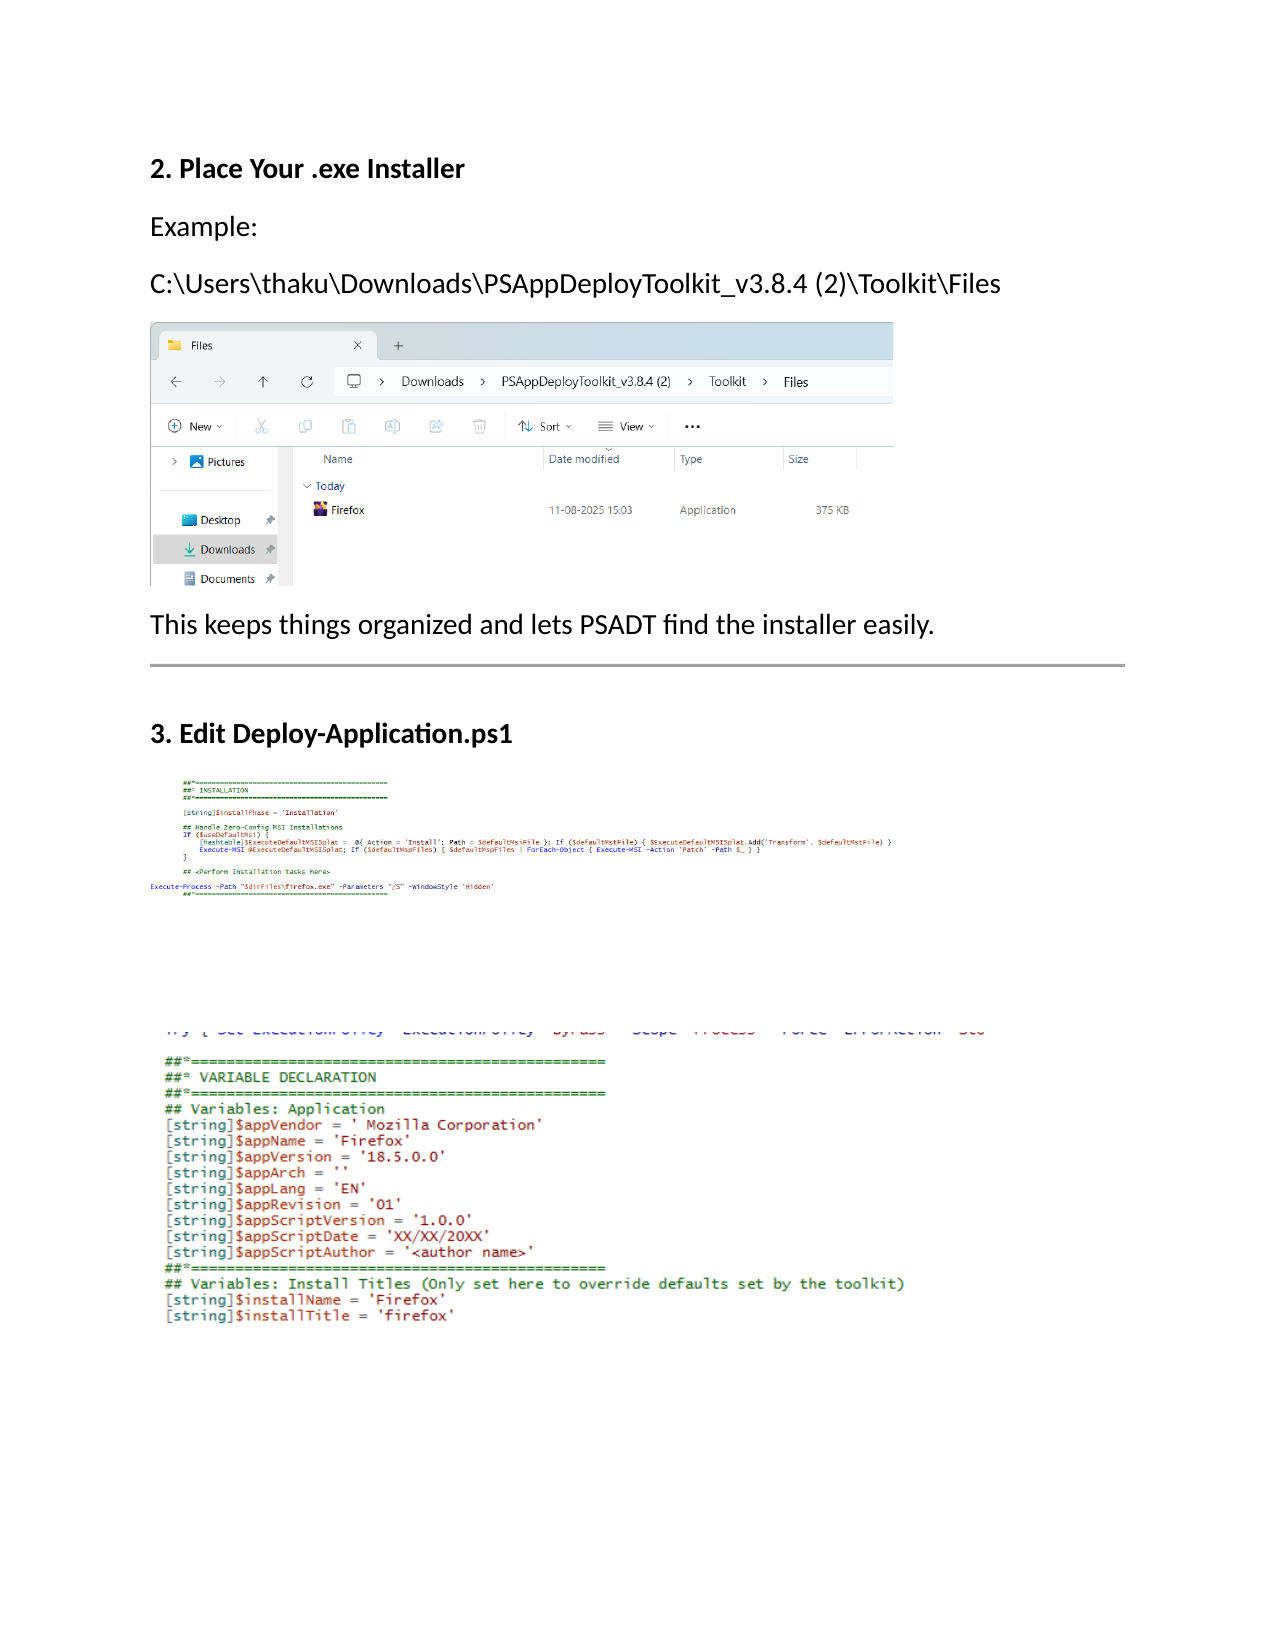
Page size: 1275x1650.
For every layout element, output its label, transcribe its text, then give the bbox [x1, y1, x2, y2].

picture [150, 1032, 984, 1328]
text This keeps things organized and lets PSADT find the installer easily. [150, 606, 1125, 642]
text C:\Users\thaku\Downloads\PSAppDeployToolkit_v3.8.4 (2)\Toolkit\Files [150, 265, 1125, 301]
text Example: [150, 208, 1125, 243]
picture [150, 322, 894, 586]
picture [150, 773, 913, 896]
text 2. Place Your .exe Installer [150, 150, 1125, 186]
text 3. Edit Deploy-Application.ps1 [150, 716, 1125, 751]
